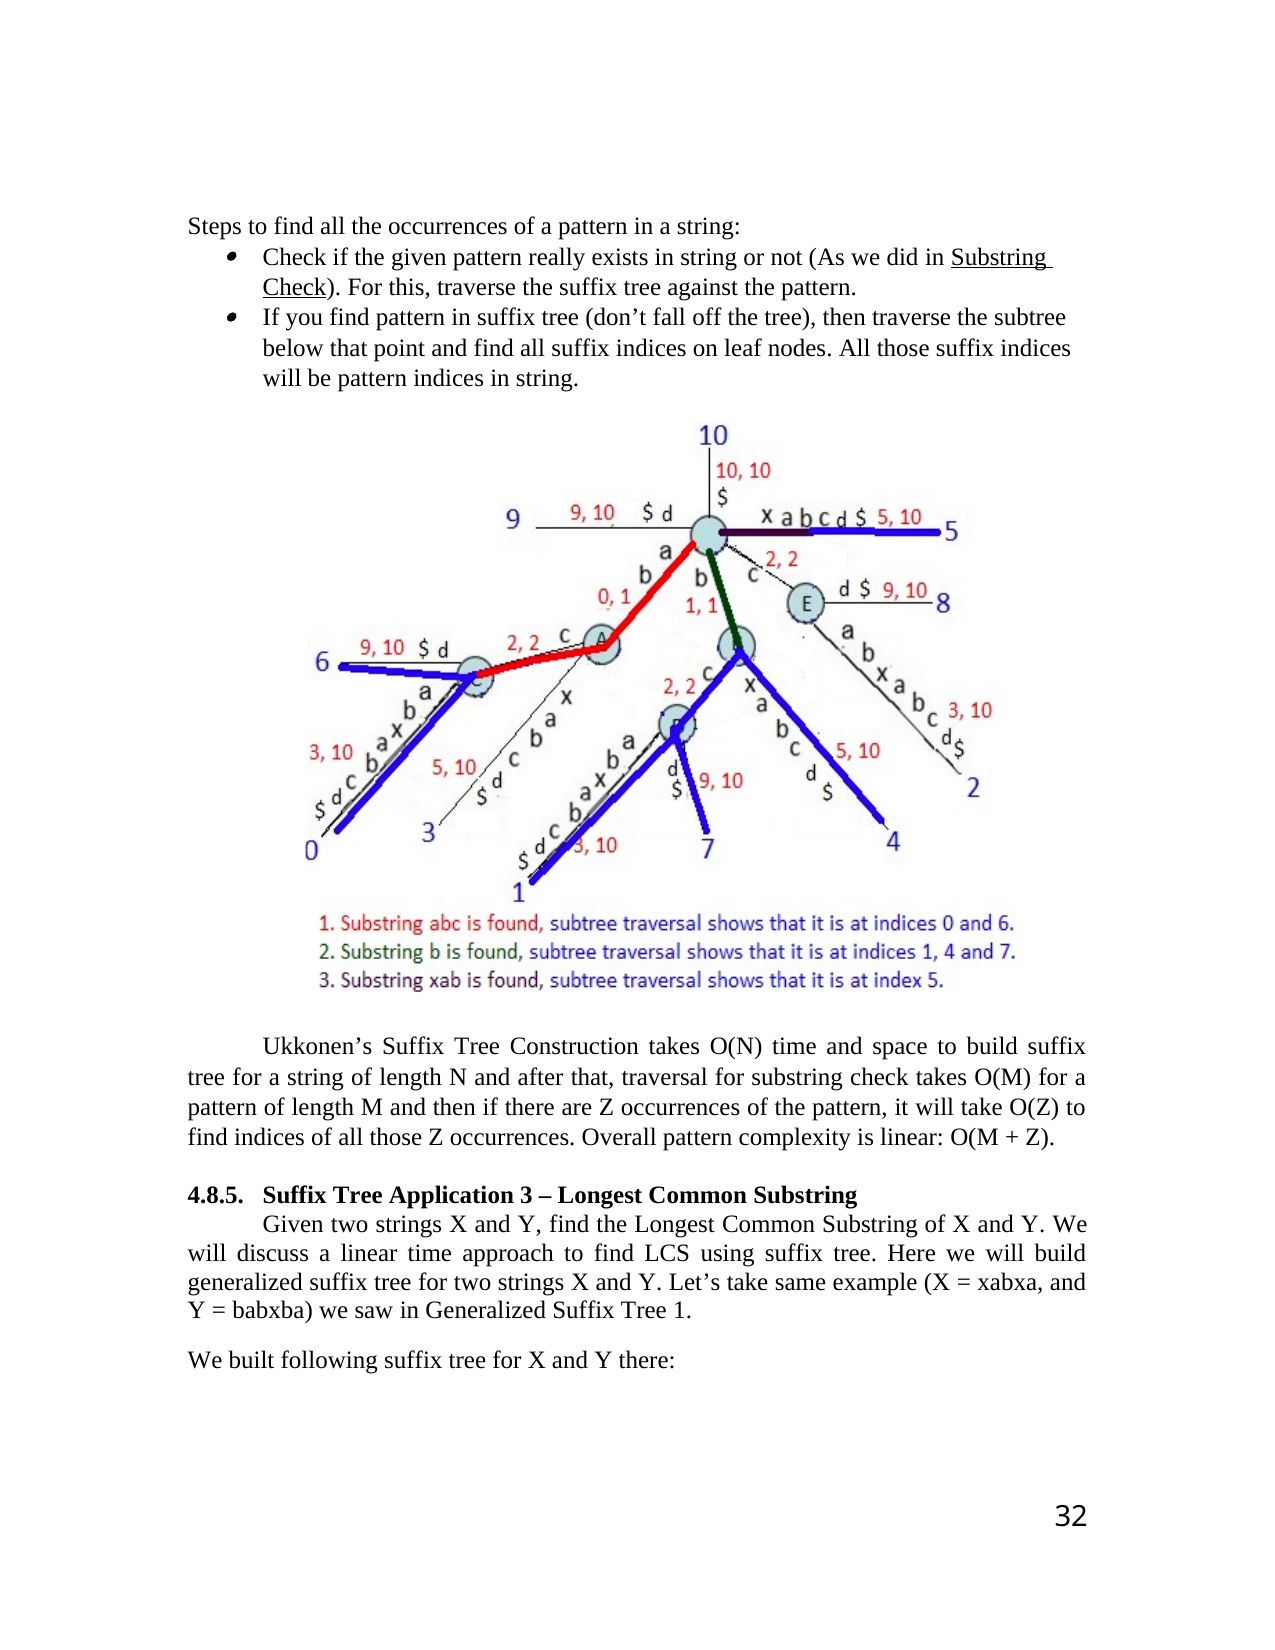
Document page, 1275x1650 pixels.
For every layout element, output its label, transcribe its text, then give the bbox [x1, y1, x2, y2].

text Given two strings X and Y, find the Longest Common Substring of X and Y. We will discuss a linear time approach to find LCS using suffix tree. Here we will build generalized suffix tree for two strings X and Y. Let’s take same example (X = xabxa, and Y = babxba) we saw in Generalized Suffix Tree 1. [187, 1209, 1087, 1324]
text We built following suffix tree for X and Y there: [187, 1345, 1087, 1374]
list Check if the given pattern really exists in string or not (As we did in Substring Check). For this, traverse the suffix tree against the pattern. [225, 240, 1087, 301]
list If you find pattern in suffix tree (don’t fall off the tree), then traverse the subtree below that point and find all suffix indices on leaf nodes. All those suffix indices will be pattern indices in string. [225, 301, 1087, 392]
text Ukkonen’s Suffix Tree Construction takes O(N) time and space to build suffix tree for a string of length N and after that, traversal for substring check takes O(M) for a pattern of length M and then if there are Z occurrences of the pattern, it will take O(Z) to find indices of all those Z occurrences. Overall pattern complexity is linear: O(M + Z). [187, 1029, 1087, 1151]
text Steps to find all the occurrences of a pattern in a string: [187, 209, 1087, 240]
subtitle Suffix Tree Application 3 – Longest Common Substring [187, 1180, 1087, 1209]
picture [305, 421, 1045, 1001]
